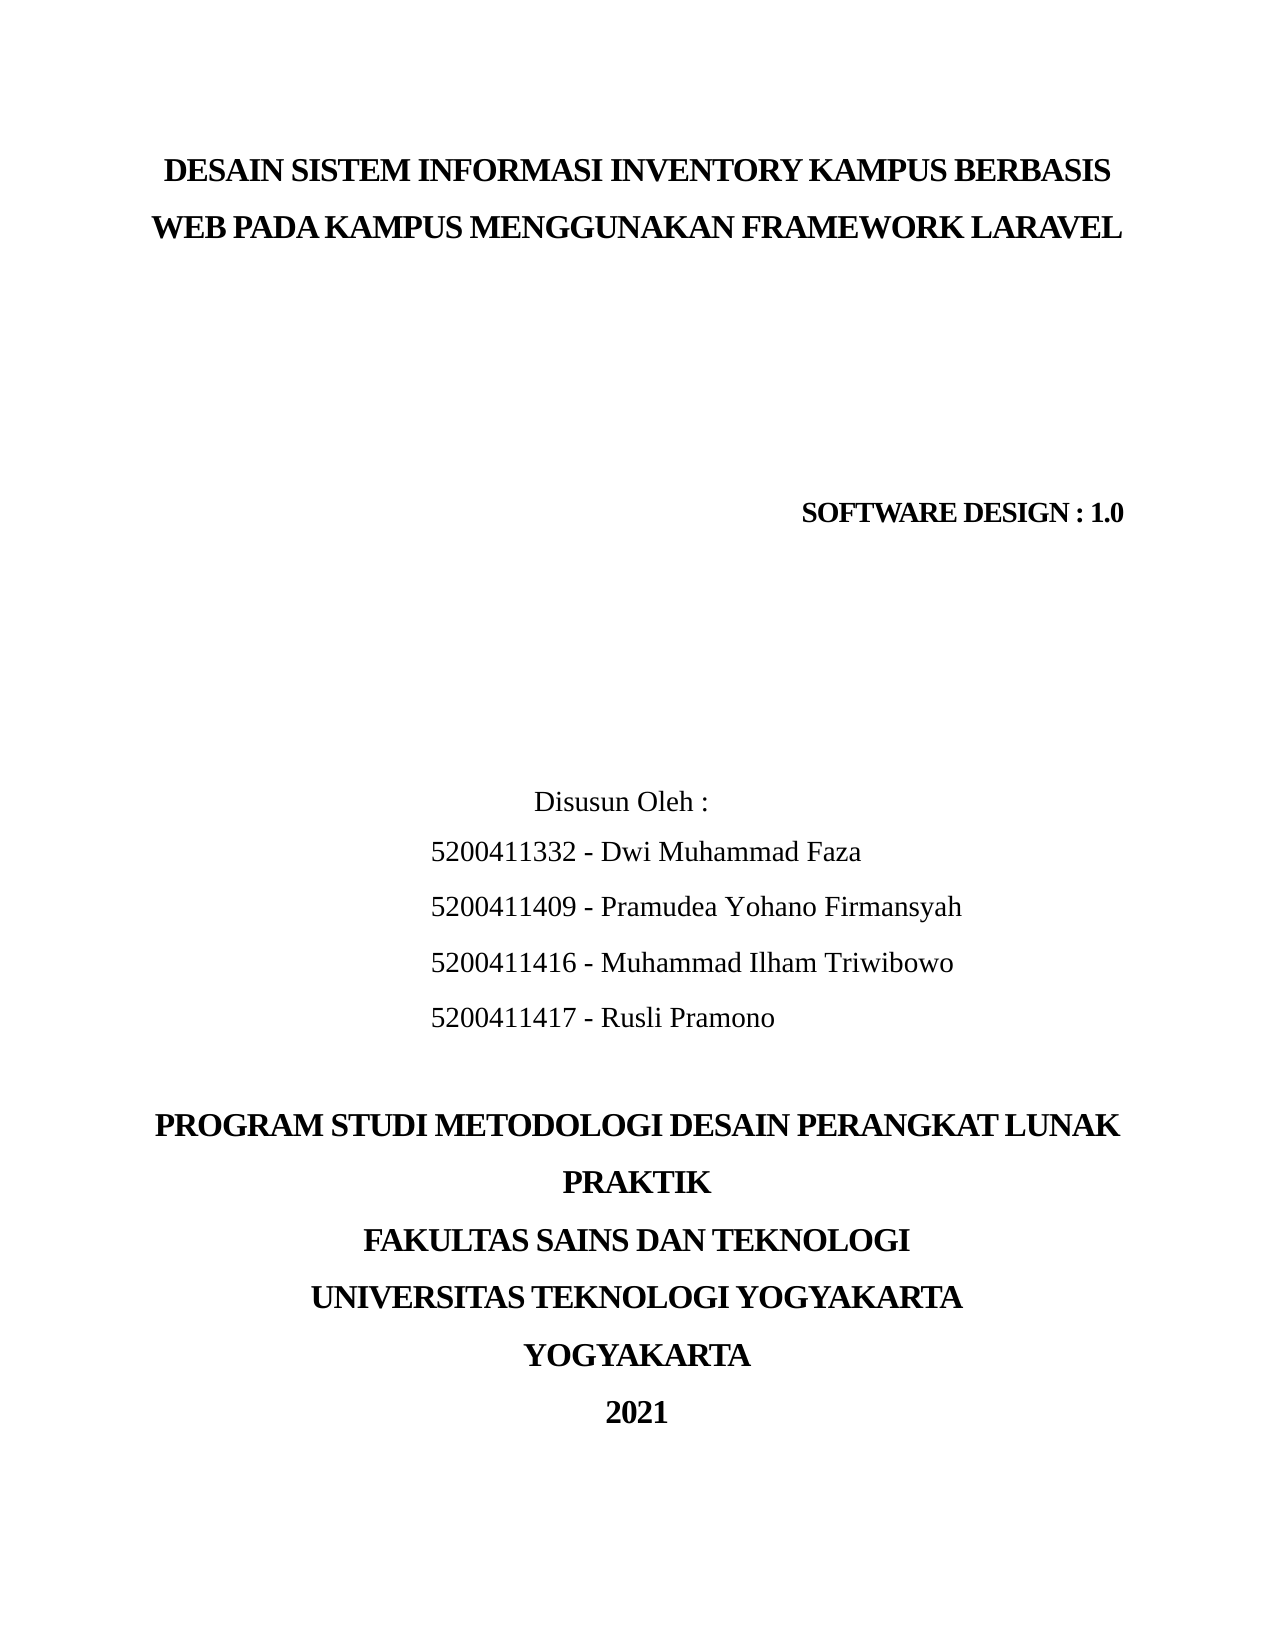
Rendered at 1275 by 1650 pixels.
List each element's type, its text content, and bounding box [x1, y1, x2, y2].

title UNIVERSITAS Teknologi Yogyakarta [150, 1277, 1125, 1316]
title Yogyakarta [150, 1335, 1125, 1373]
title PROGRAM STUDI Metodologi Desain Perangkat Lunak Praktik [150, 1105, 1125, 1201]
title SOFTWARE Design : 1.0 [150, 495, 1125, 528]
text 5200411417 - Rusli Pramono [431, 1000, 1125, 1033]
title 2021 [150, 1392, 1125, 1431]
title Desain SISTEM INFORMASI INVENTORY KAMPUS BERBASIS WEB PADA Kampus Menggunakan Framework Laravel [150, 150, 1125, 246]
text Disusun Oleh : [534, 784, 1125, 818]
title FAKULTAS Sains dan Teknologi [150, 1220, 1125, 1258]
text 5200411409 - Pramudea Yohano Firmansyah [431, 889, 1125, 923]
text 5200411332 - Dwi Muhammad Faza [431, 834, 1125, 868]
text 5200411416 - Muhammad Ilham Triwibowo [431, 945, 1125, 978]
